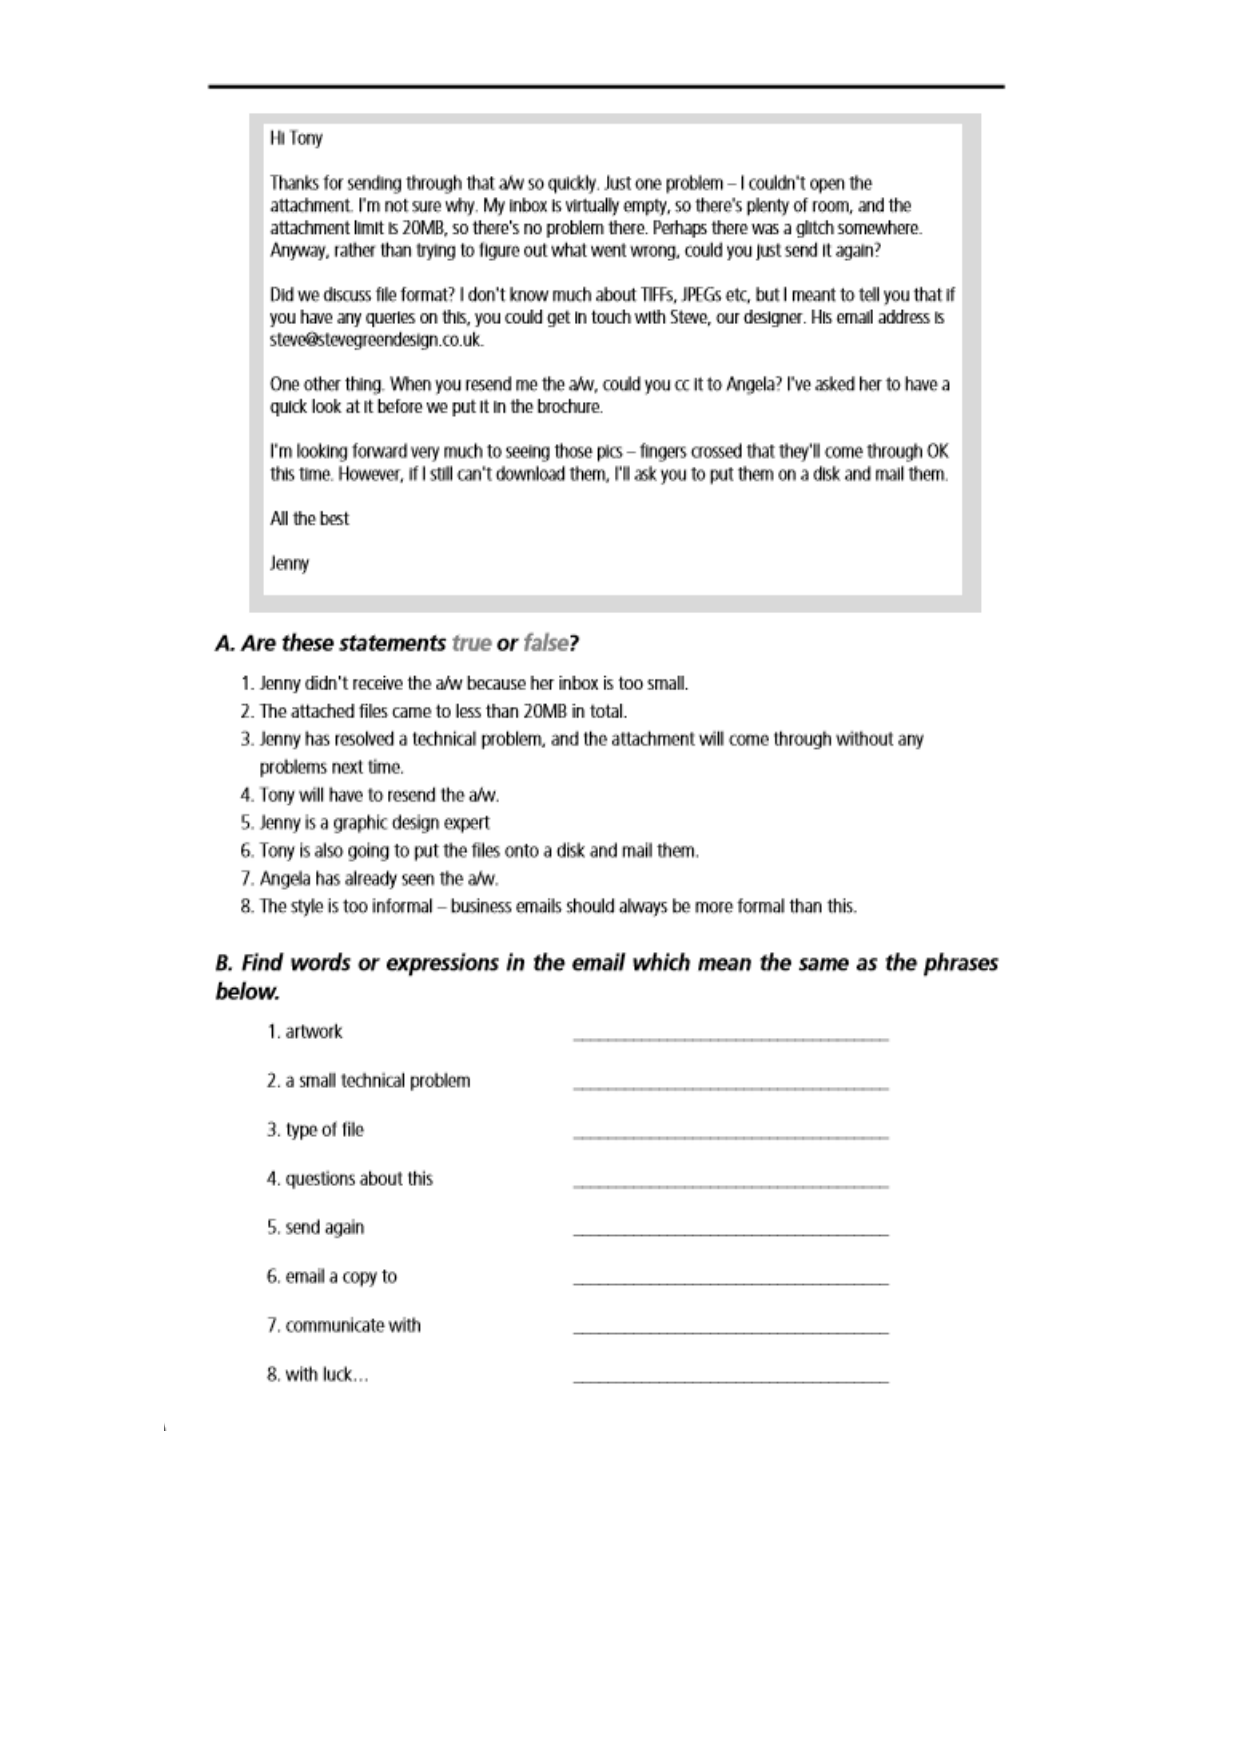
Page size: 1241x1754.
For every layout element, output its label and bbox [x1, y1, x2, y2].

picture [164, 80, 1068, 1431]
